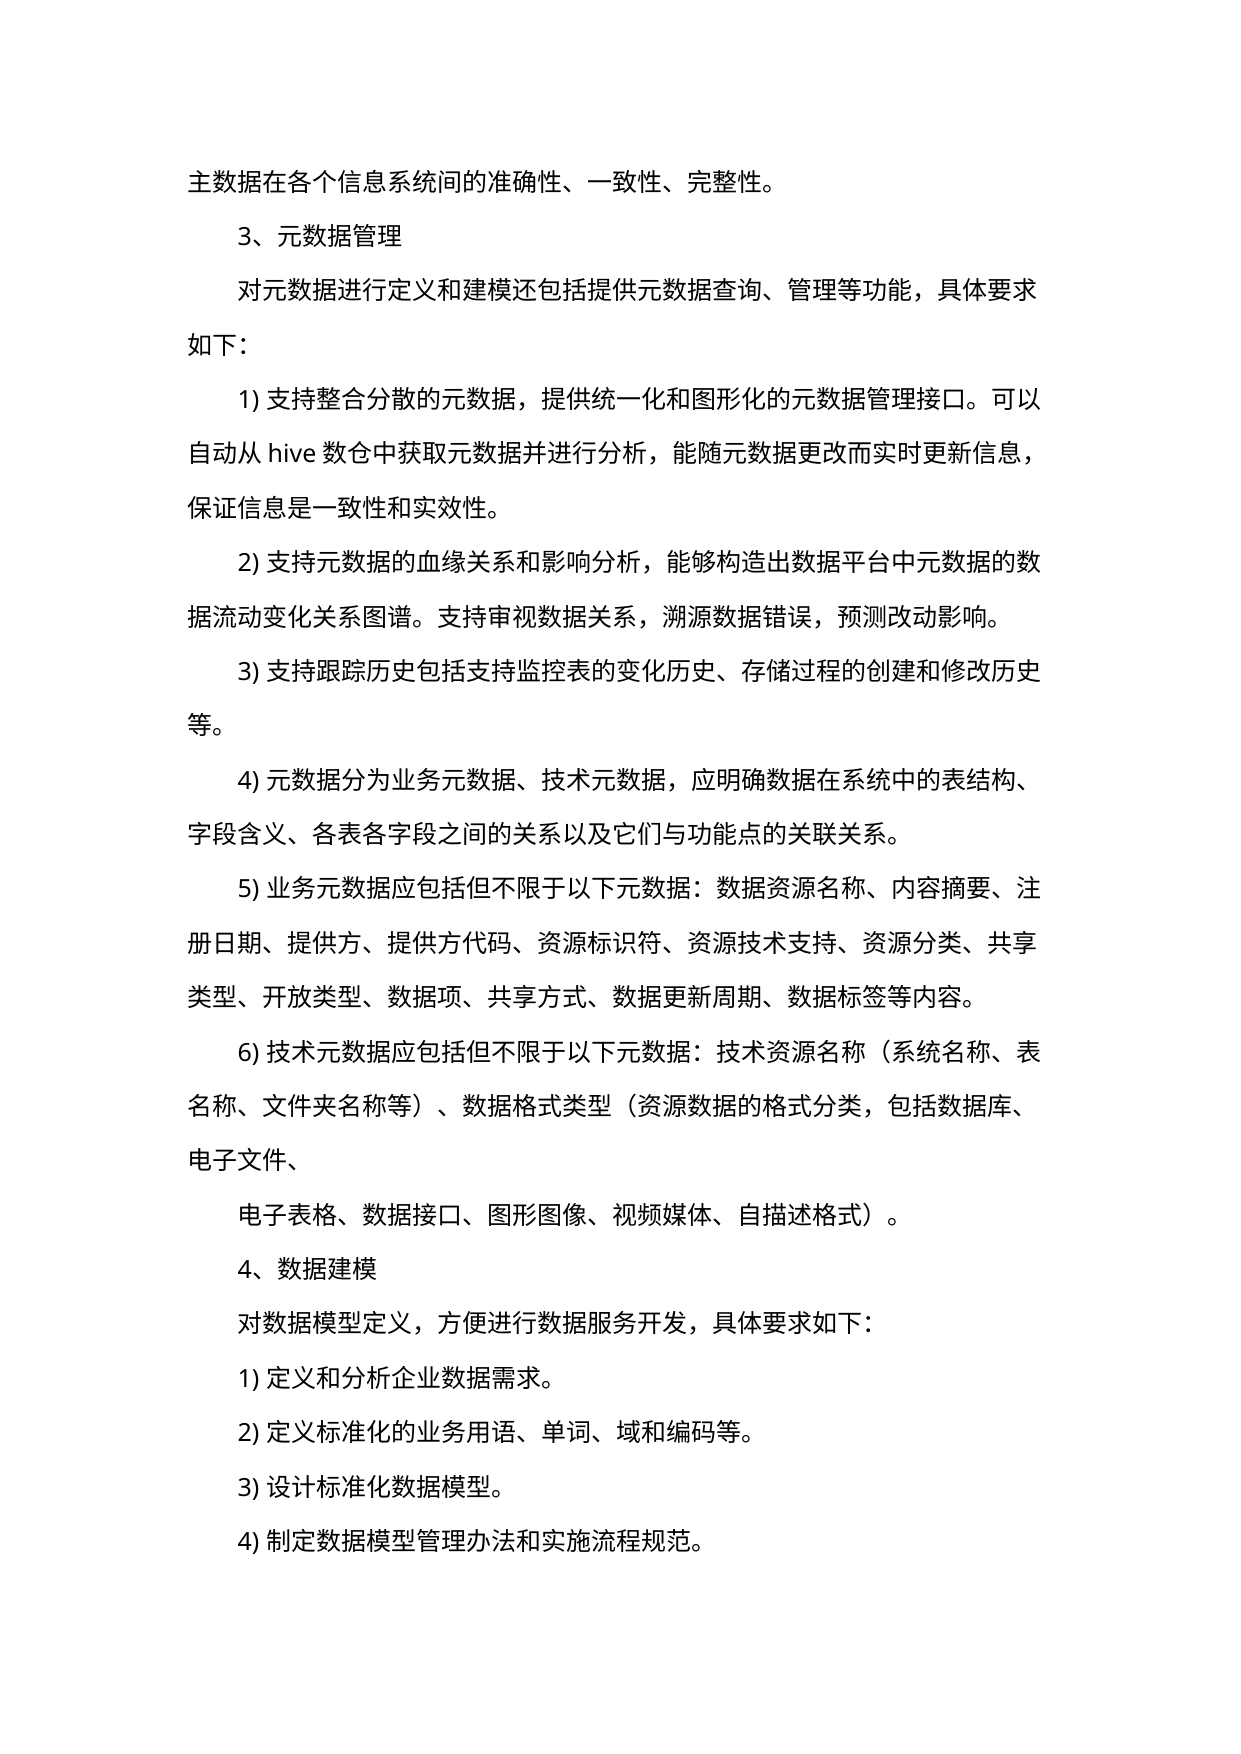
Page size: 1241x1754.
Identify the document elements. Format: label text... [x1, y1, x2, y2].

text 电子表格、数据接口、图形图像、视频媒体、自描述格式）。 [187, 1195, 1053, 1231]
text 3、元数据管理 [187, 216, 1053, 253]
text 1) 支持整合分散的元数据，提供统一化和图形化的元数据管理接口。可以自动从hive 数仓中获取元数据并进行分析，能随元数据更改而实时更新信息，保证信息是一致性和实效性。 [187, 379, 1053, 524]
text 2) 支持元数据的血缘关系和影响分析，能够构造出数据平台中元数据的数据流动变化关系图谱。支持审视数据关系，溯源数据错误，预测改动影响。 [187, 543, 1053, 633]
text 3) 设计标准化数据模型。 [187, 1467, 1053, 1503]
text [187, 162, 1053, 198]
text 3) 支持跟踪历史包括支持监控表的变化历史、存储过程的创建和修改历史等。 [187, 651, 1053, 742]
text 1) 定义和分析企业数据需求。 [187, 1358, 1053, 1394]
text 4) 元数据分为业务元数据、技术元数据，应明确数据在系统中的表结构、字段含义、各表各字段之间的关系以及它们与功能点的关联关系。 [187, 760, 1053, 851]
text 4) 制定数据模型管理办法和实施流程规范。 [187, 1521, 1053, 1558]
text 对数据模型定义，方便进行数据服务开发，具体要求如下： [187, 1304, 1053, 1340]
text 5) 业务元数据应包括但不限于以下元数据：数据资源名称、内容摘要、注册日期、提供方、提供方代码、资源标识符、资源技术支持、资源分类、共享类型、开放类型、数据项、共享方式、数据更新周期、数据标签等内容。 [187, 869, 1053, 1014]
text 4、数据建模 [187, 1249, 1053, 1286]
text 2) 定义标准化的业务用语、单词、域和编码等。 [187, 1413, 1053, 1449]
text 对元数据进行定义和建模还包括提供元数据查询、管理等功能，具体要求如下： [187, 271, 1053, 361]
text 6) 技术元数据应包括但不限于以下元数据：技术资源名称（系统名称、表名称、文件夹名称等）、数据格式类型（资源数据的格式分类，包括数据库、电子文件、 [187, 1032, 1053, 1177]
